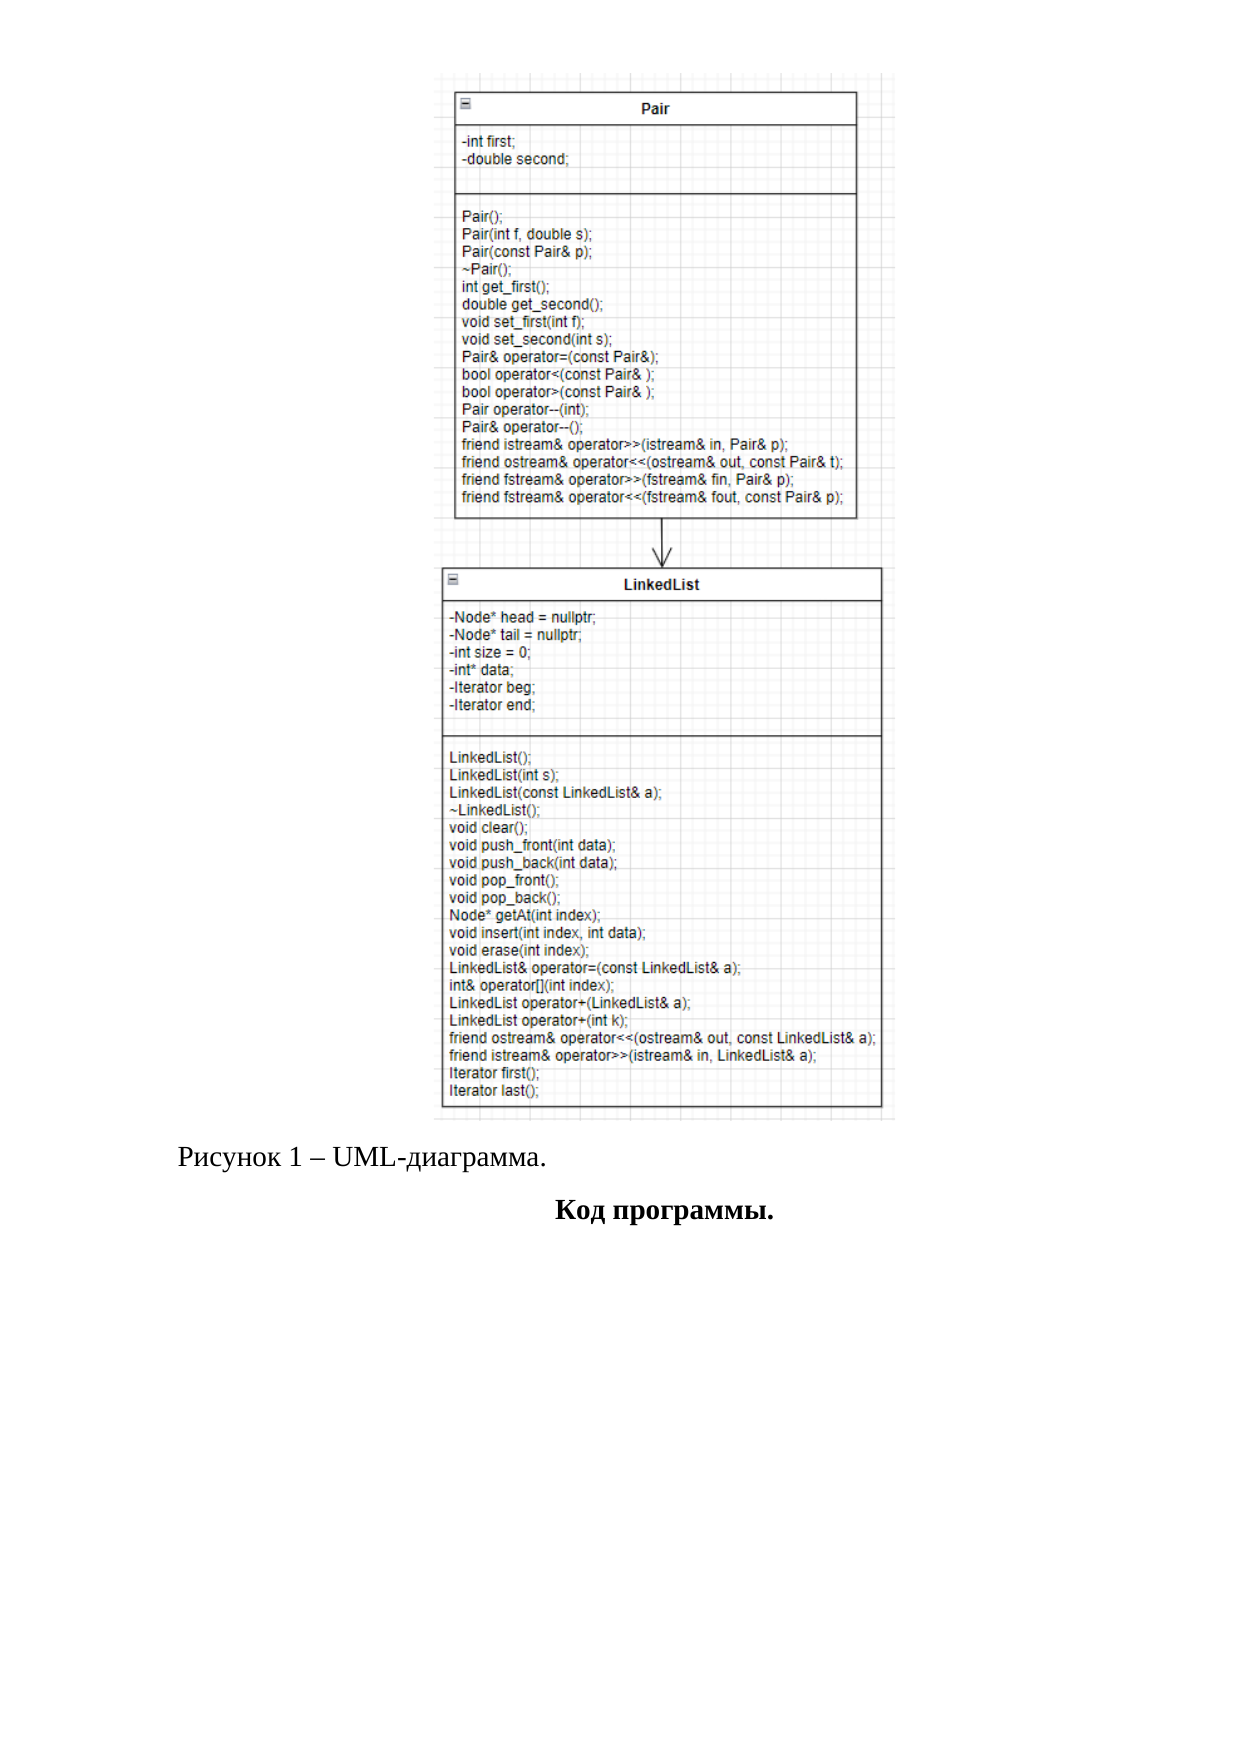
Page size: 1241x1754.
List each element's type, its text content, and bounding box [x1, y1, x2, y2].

picture [433, 73, 896, 1121]
text Код программы. [177, 1192, 1152, 1225]
text Рисунок 1 – UML-диаграмма. [177, 1139, 1152, 1173]
